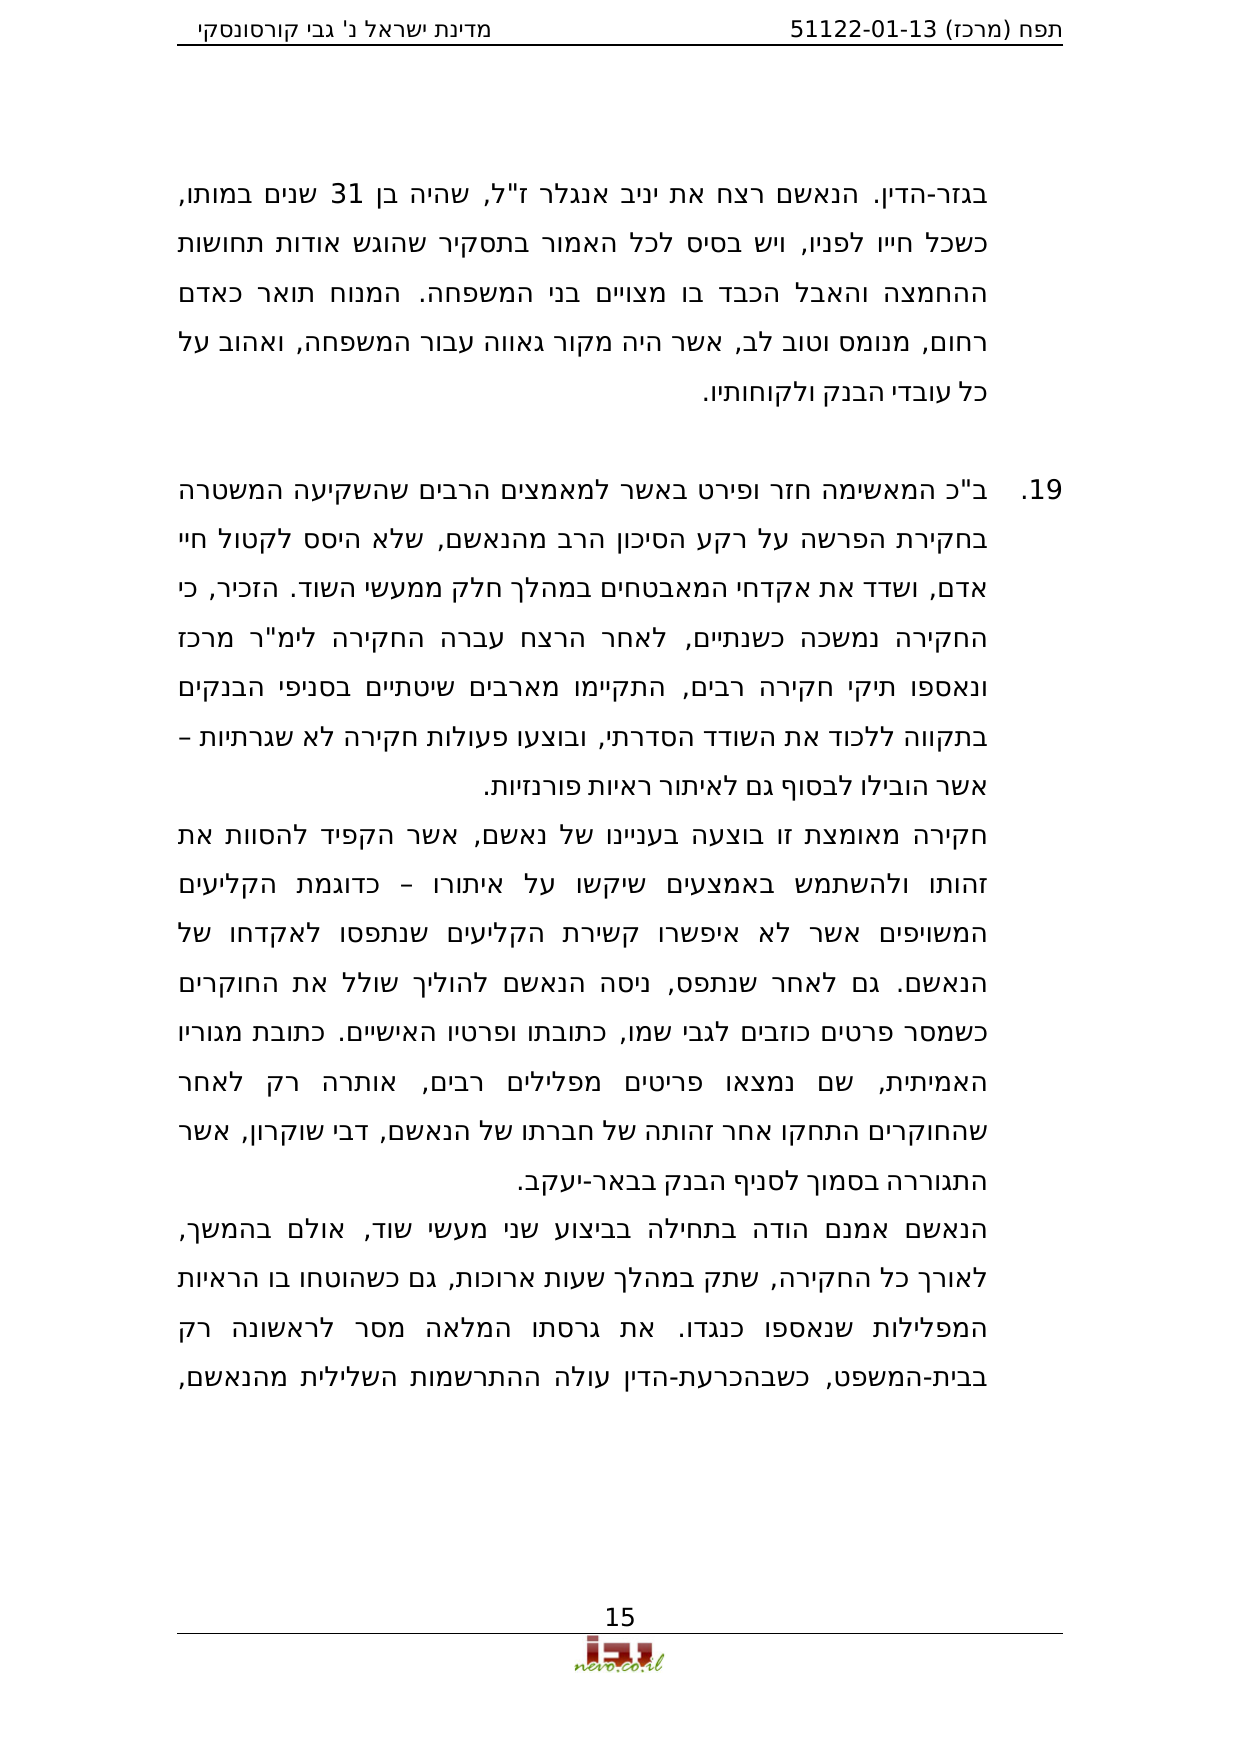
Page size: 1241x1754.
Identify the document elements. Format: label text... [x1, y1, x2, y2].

text 19. ב"כ המאשימה חזר ופירט באשר למאמצים הרבים שהשקיעה המשטרה בחקירת הפרשה על רקע הסיכון הרב מהנאשם, שלא היסס לקטול חיי אדם, ושדד את אקדחי המאבטחים במהלך חלק ממעשי השוד. הזכיר, כי החקירה נמשכה כשנתיים, לאחר הרצח עברה החקירה לימ"ר מרכז ונאספו תיקי חקירה רבים, התקיימו מארבים שיטתיים בסניפי הבנקים בתקווה ללכוד את השודד הסדרתי, ובוצעו פעולות חקירה לא שגרתיות – אשר הובילו לבסוף גם לאיתור ראיות פורנזיות. [177, 474, 1063, 802]
picture [574, 1635, 666, 1673]
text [177, 177, 1063, 408]
text חקירה מאומצת זו בוצעה בעניינו של נאשם, אשר הקפיד להסוות את זהותו ולהשתמש באמצעים שיקשו על איתורו – כדוגמת הקליעים המשויפים אשר לא איפשרו קשירת הקליעים שנתפסו לאקדחו של הנאשם. גם לאחר שנתפס, ניסה הנאשם להוליך שולל את החוקרים כשמסר פרטים כוזבים לגבי שמו, כתובתו ופרטיו האישיים. כתובת מגוריו האמיתית, שם נמצאו פריטים מפלילים רבים, אותרה רק לאחר שהחוקרים התחקו אחר זהותה של חברתו של הנאשם, דבי שוקרון, אשר התגוררה בסמוך לסניף הבנק בבאר-יעקב. [177, 819, 1063, 1197]
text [177, 1213, 1063, 1393]
